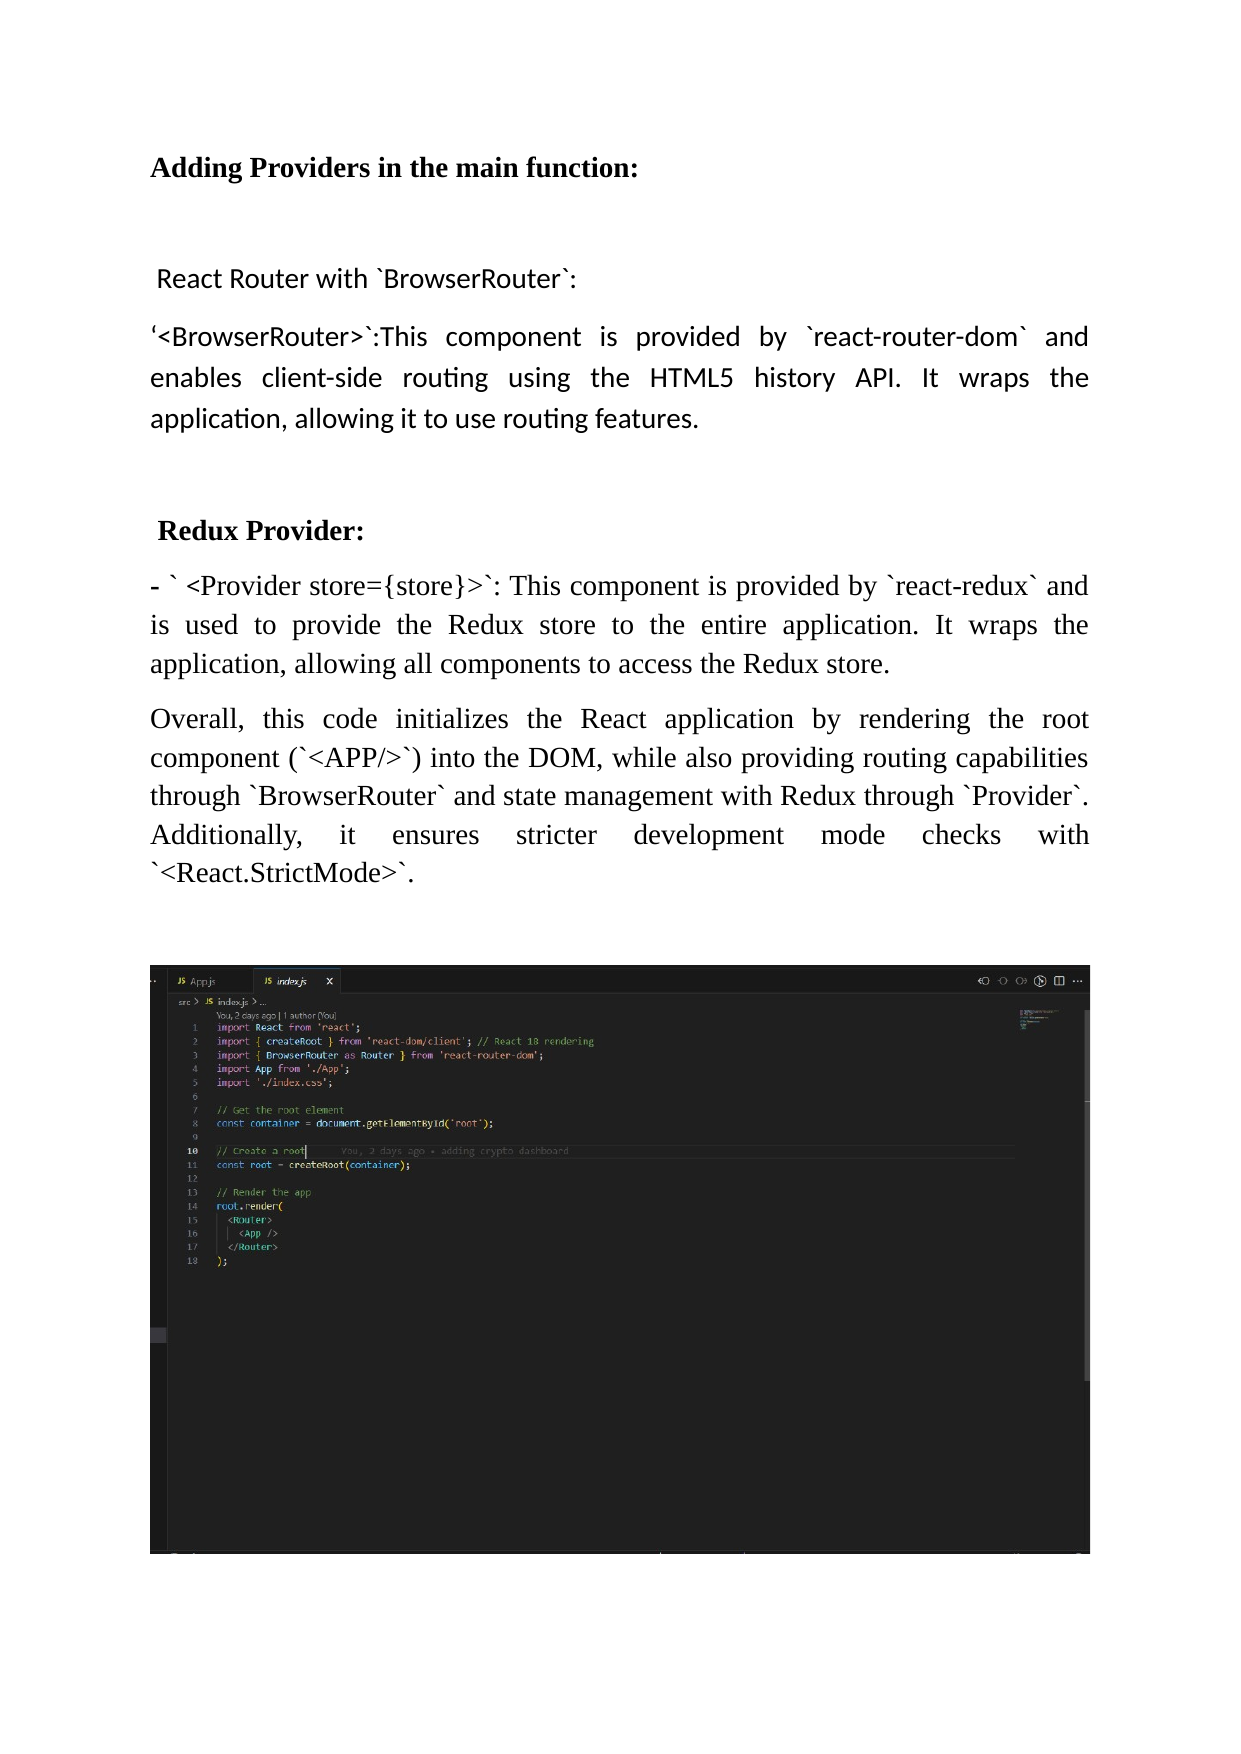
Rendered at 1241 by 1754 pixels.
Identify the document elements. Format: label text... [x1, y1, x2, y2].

text Redux Provider: [150, 513, 1090, 546]
text Adding Providers in the main function: [150, 150, 1090, 183]
text ‘<BrowserRouter>`:This component is provided by `react-router-dom` and enables client-side routing using the HTML5 history API. It wraps the application, allowing it to use routing features. [150, 318, 1090, 436]
text React Router with `BrowserRouter`: [150, 260, 1090, 296]
picture [150, 965, 1091, 1554]
text - ` <Provider store={store}>`: This component is provided by `react-redux` and is used to provide the Redux store to the entire application. It wraps the application, allowing all components to access the Redux store. [150, 568, 1090, 679]
text Overall, this code initializes the React application by rendering the root component (`<APP/>`) into the DOM, while also providing routing capabilities through `BrowserRouter` and state management with Redux through `Provider`. Additionally, it ensures stricter development mode checks with `<React.StrictMode>`. [150, 701, 1090, 889]
